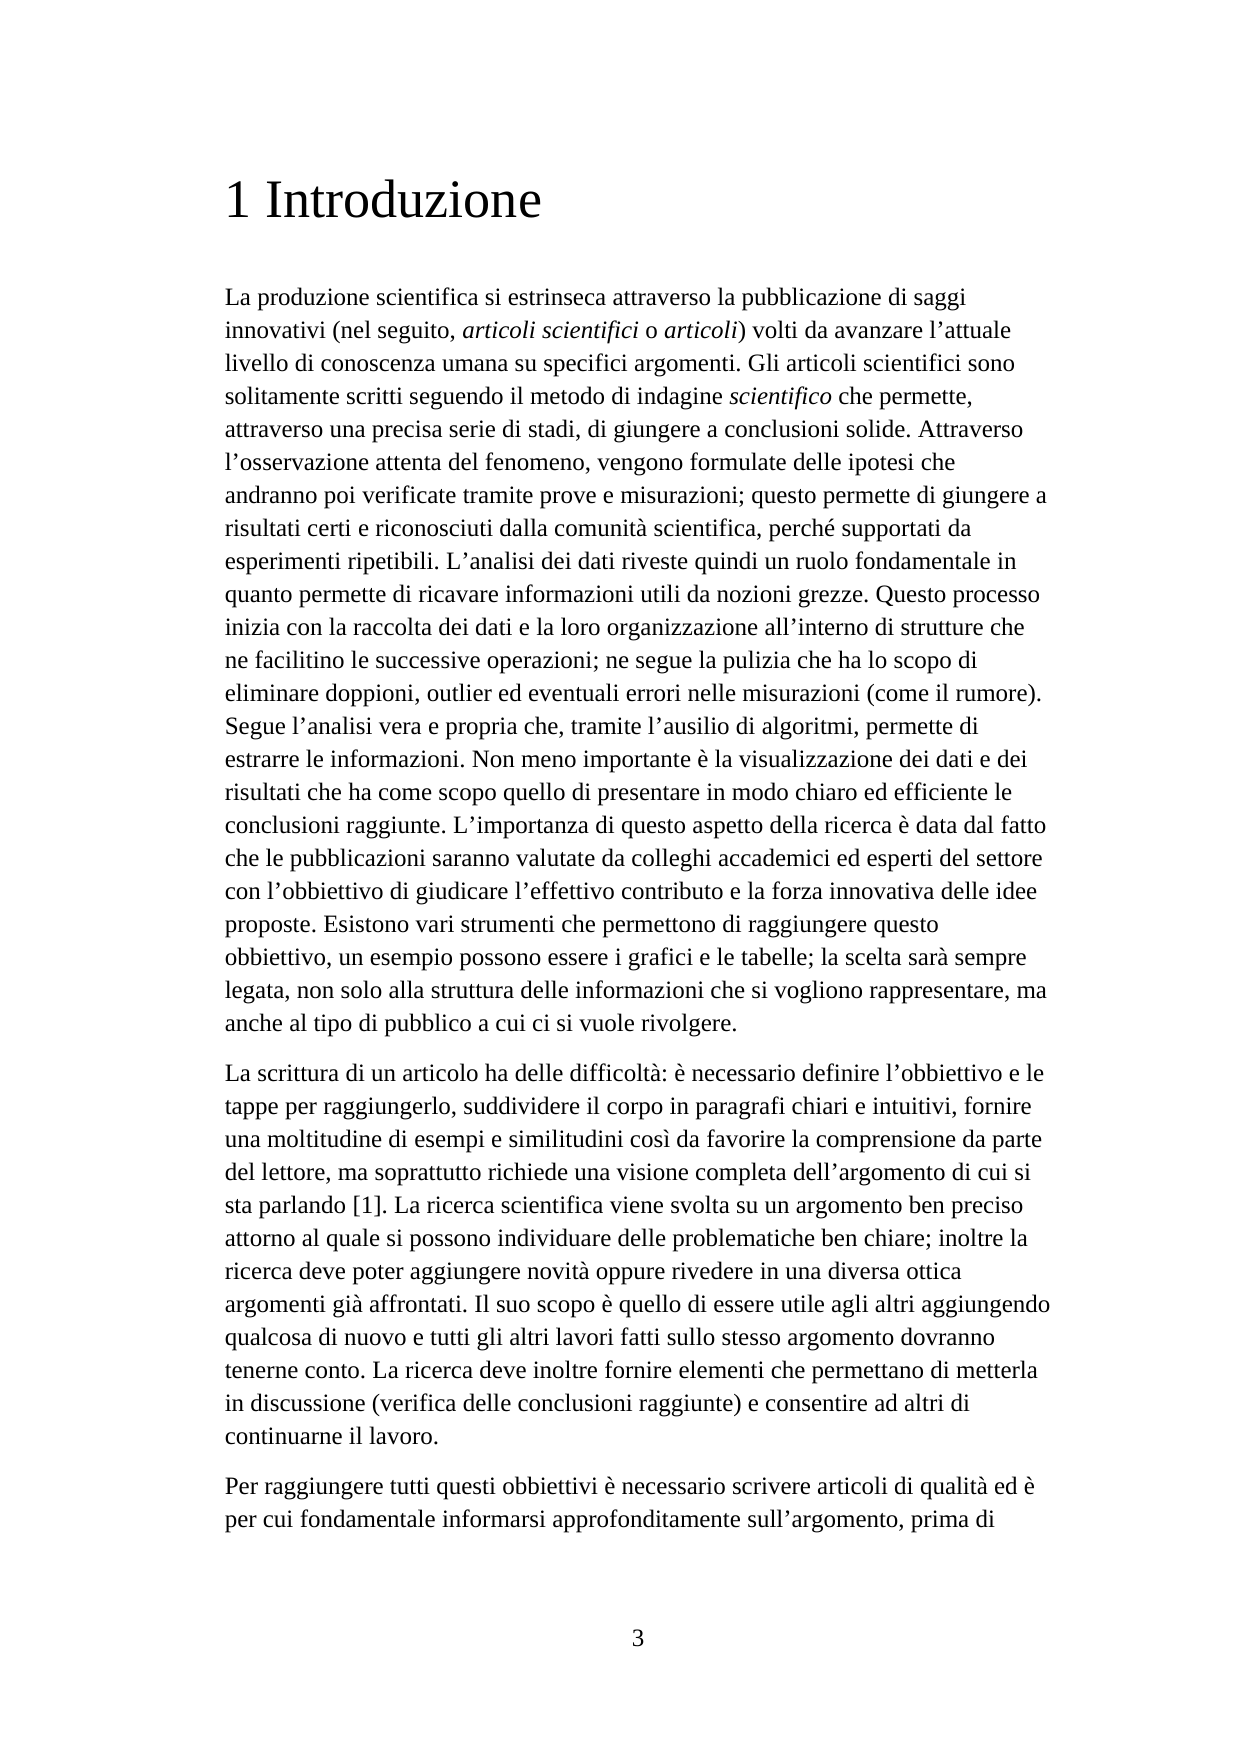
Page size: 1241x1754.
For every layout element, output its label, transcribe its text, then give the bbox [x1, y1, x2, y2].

subtitle 1 Introduzione [224, 167, 1051, 229]
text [224, 1471, 1051, 1532]
text La scrittura di un articolo ha delle difficoltà: è necessario definire l’obbiettivo e le tappe per raggiungerlo, suddividere il corpo in paragrafi chiari e intuitivi, fornire una moltitudine di esempi e similitudini così da favorire la comprensione da parte del lettore, ma soprattutto richiede una visione completa dell’argomento di cui si sta parlando. La ricerca scientifica viene svolta su un argomento ben preciso attorno al quale si possono individuare delle problematiche ben chiare; inoltre la ricerca deve poter aggiungere novità oppure rivedere in una diversa ottica argomenti già affrontati. Il suo scopo è quello di essere utile agli altri aggiungendo qualcosa di nuovo e tutti gli altri lavori fatti sullo stesso argomento dovranno tenerne conto. La ricerca deve inoltre fornire elementi che permettano di metterla in discussione (verifica delle conclusioni raggiunte) e consentire ad altri di continuarne il lavoro. [224, 1058, 1051, 1450]
text La produzione scientifica si estrinseca attraverso la pubblicazione di saggi innovativi (nel seguito, articoli scientifici o articoli) volti da avanzare l’attuale livello di conoscenza umana su specifici argomenti. Gli articoli scientifici sono solitamente scritti seguendo il metodo di indagine scientifico che permette, attraverso una precisa serie di stadi, di giungere a conclusioni solide. Attraverso l’osservazione attenta del fenomeno, vengono formulate delle ipotesi che andranno poi verificate tramite prove e misurazioni; questo permette di giungere a risultati certi e riconosciuti dalla comunità scientifica, perché supportati da esperimenti ripetibili. L’analisi dei dati riveste quindi un ruolo fondamentale in quanto permette di ricavare informazioni utili da nozioni grezze. Questo processo inizia con la raccolta dei dati e la loro organizzazione all’interno di strutture che ne facilitino le successive operazioni; ne segue la pulizia che ha lo scopo di eliminare doppioni, outlier ed eventuali errori nelle misurazioni (come il rumore). Segue l’analisi vera e propria che, tramite l’ausilio di algoritmi, permette di estrarre le informazioni. Non meno importante è la visualizzazione dei dati e dei risultati che ha come scopo quello di presentare in modo chiaro ed efficiente le conclusioni raggiunte. L’importanza di questo aspetto della ricerca è data dal fatto che le pubblicazioni saranno valutate da colleghi accademici ed esperti del settore con l’obbiettivo di giudicare l’effettivo contributo e la forza innovativa delle idee proposte. Esistono vari strumenti che permettono di raggiungere questo obbiettivo, un esempio possono essere i grafici e le tabelle; la scelta sarà sempre legata, non solo alla struttura delle informazioni che si vogliono rappresentare, ma anche al tipo di pubblico a cui ci si vuole rivolgere. [224, 282, 1051, 1037]
